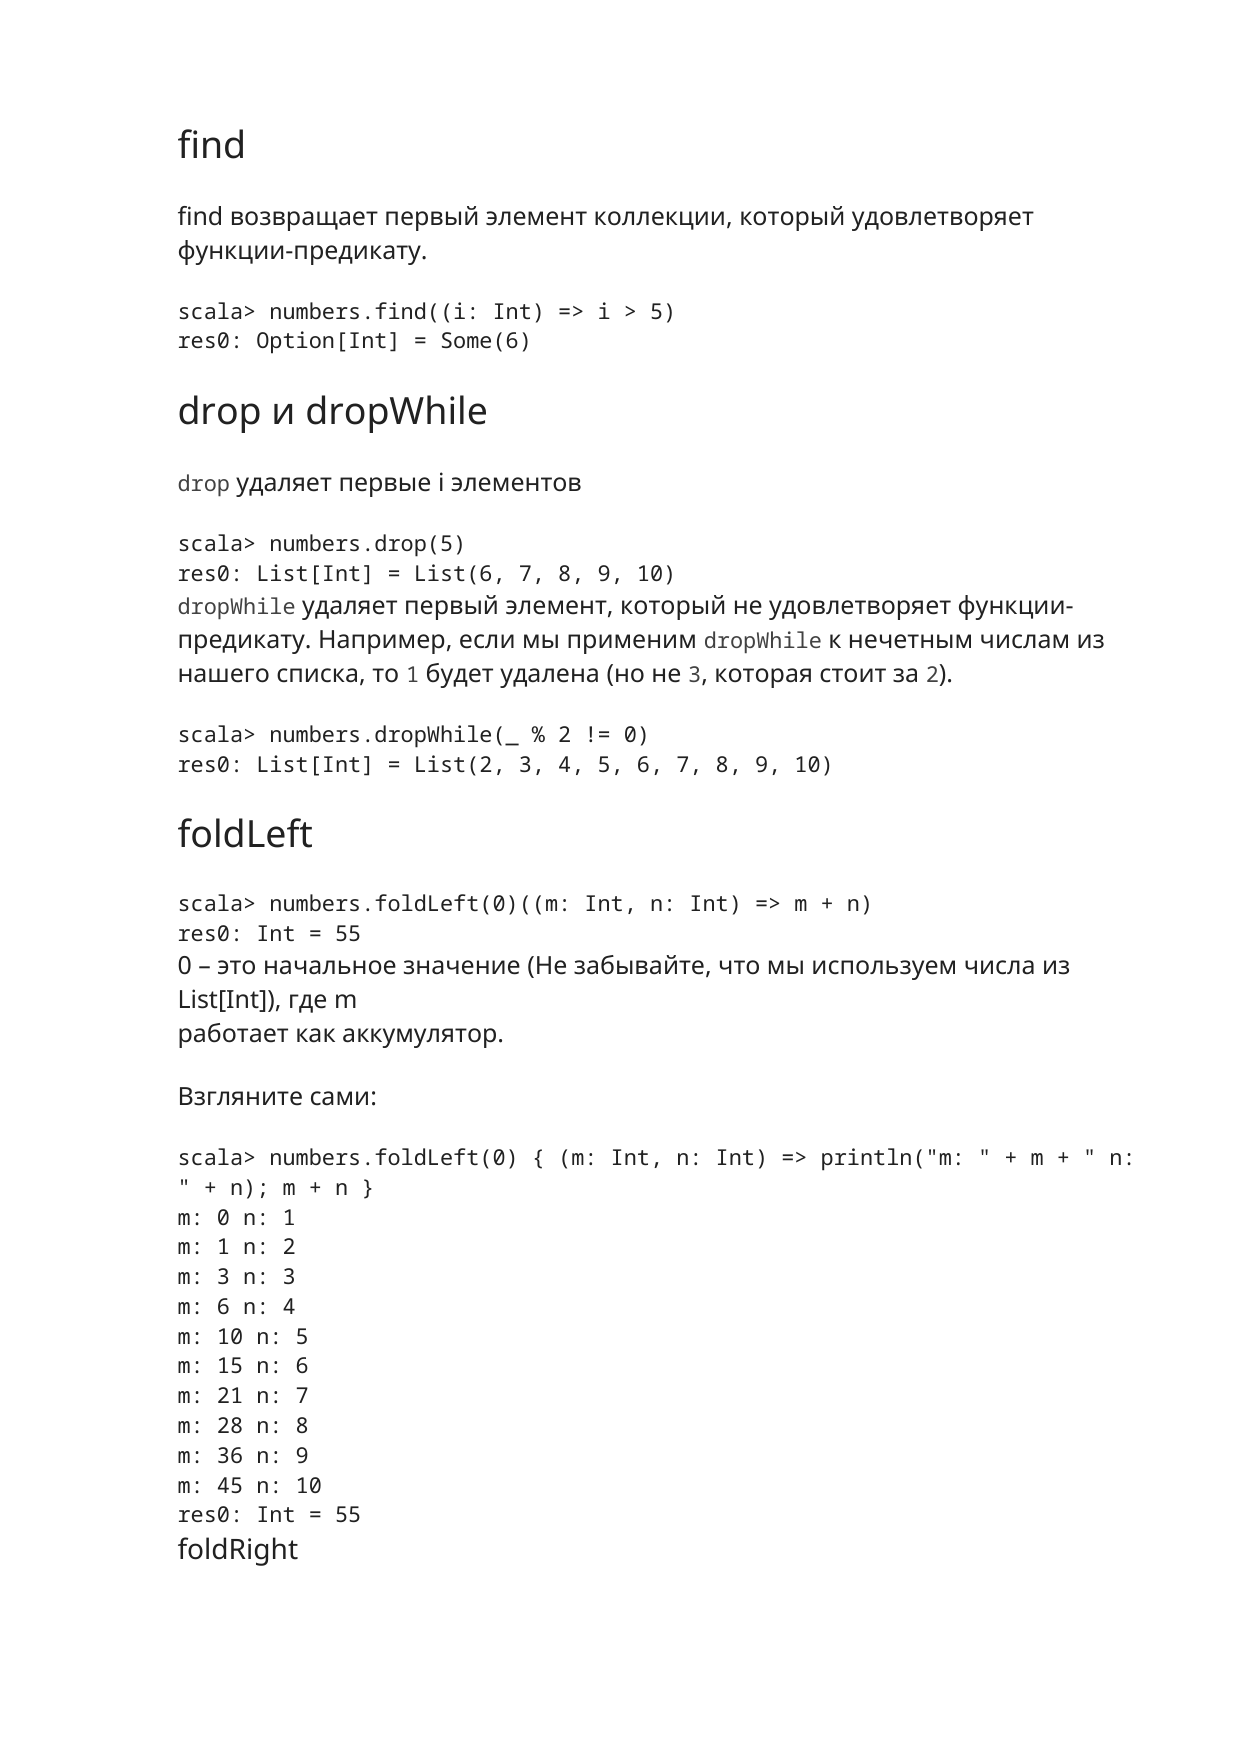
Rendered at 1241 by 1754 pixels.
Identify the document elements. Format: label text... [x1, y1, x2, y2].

text scala> numbers.foldLeft(0)((m: Int, n: Int) => m + n) [177, 888, 1152, 917]
text drop удаляет первые i элементов [177, 464, 1152, 499]
text foldRight [177, 1529, 1152, 1567]
text m: 45 n: 10 [177, 1469, 1152, 1499]
text find [177, 118, 1152, 169]
text res0: Int = 55 [177, 917, 1152, 947]
text res0: List[Int] = List(6, 7, 8, 9, 10) [177, 558, 1152, 587]
text scala> numbers.drop(5) [177, 528, 1152, 558]
text foldLeft [177, 807, 1152, 858]
text m: 36 n: 9 [177, 1440, 1152, 1469]
text m: 1 n: 2 [177, 1231, 1152, 1261]
text scala> numbers.dropWhile(_ % 2 != 0) [177, 719, 1152, 748]
text Взгляните сами: [177, 1079, 1152, 1113]
text scala> numbers.foldLeft(0) { (m: Int, n: Int) => println("m: " + m + " n: " + n); m + n } [177, 1142, 1152, 1201]
text m: 28 n: 8 [177, 1410, 1152, 1440]
text m: 0 n: 1 [177, 1201, 1152, 1231]
text m: 10 n: 5 [177, 1321, 1152, 1350]
text m: 6 n: 4 [177, 1291, 1152, 1321]
text res0: Option[Int] = Some(6) [177, 325, 1152, 355]
text m: 3 n: 3 [177, 1261, 1152, 1291]
text res0: List[Int] = List(2, 3, 4, 5, 6, 7, 8, 9, 10) [177, 748, 1152, 778]
text scala> numbers.find((i: Int) => i > 5) [177, 296, 1152, 325]
text find возвращает первый элемент коллекции, который удовлетворяет функции-предикату. [177, 198, 1152, 266]
text m: 15 n: 6 [177, 1350, 1152, 1380]
text 0 – это начальное значение (Не забывайте, что мы используем числа из List[Int]), где m работает как аккумулятор. [177, 947, 1152, 1049]
text res0: Int = 55 [177, 1499, 1152, 1529]
text m: 21 n: 7 [177, 1380, 1152, 1410]
text dropWhile удаляет первый элемент, который не удовлетворяет функции-предикату. Например, если мы применим dropWhile к нечетным числам из нашего списка, то 1 будет удалена (но не 3, которая стоит за 2). [177, 587, 1152, 689]
text drop и dropWhile [177, 384, 1152, 435]
